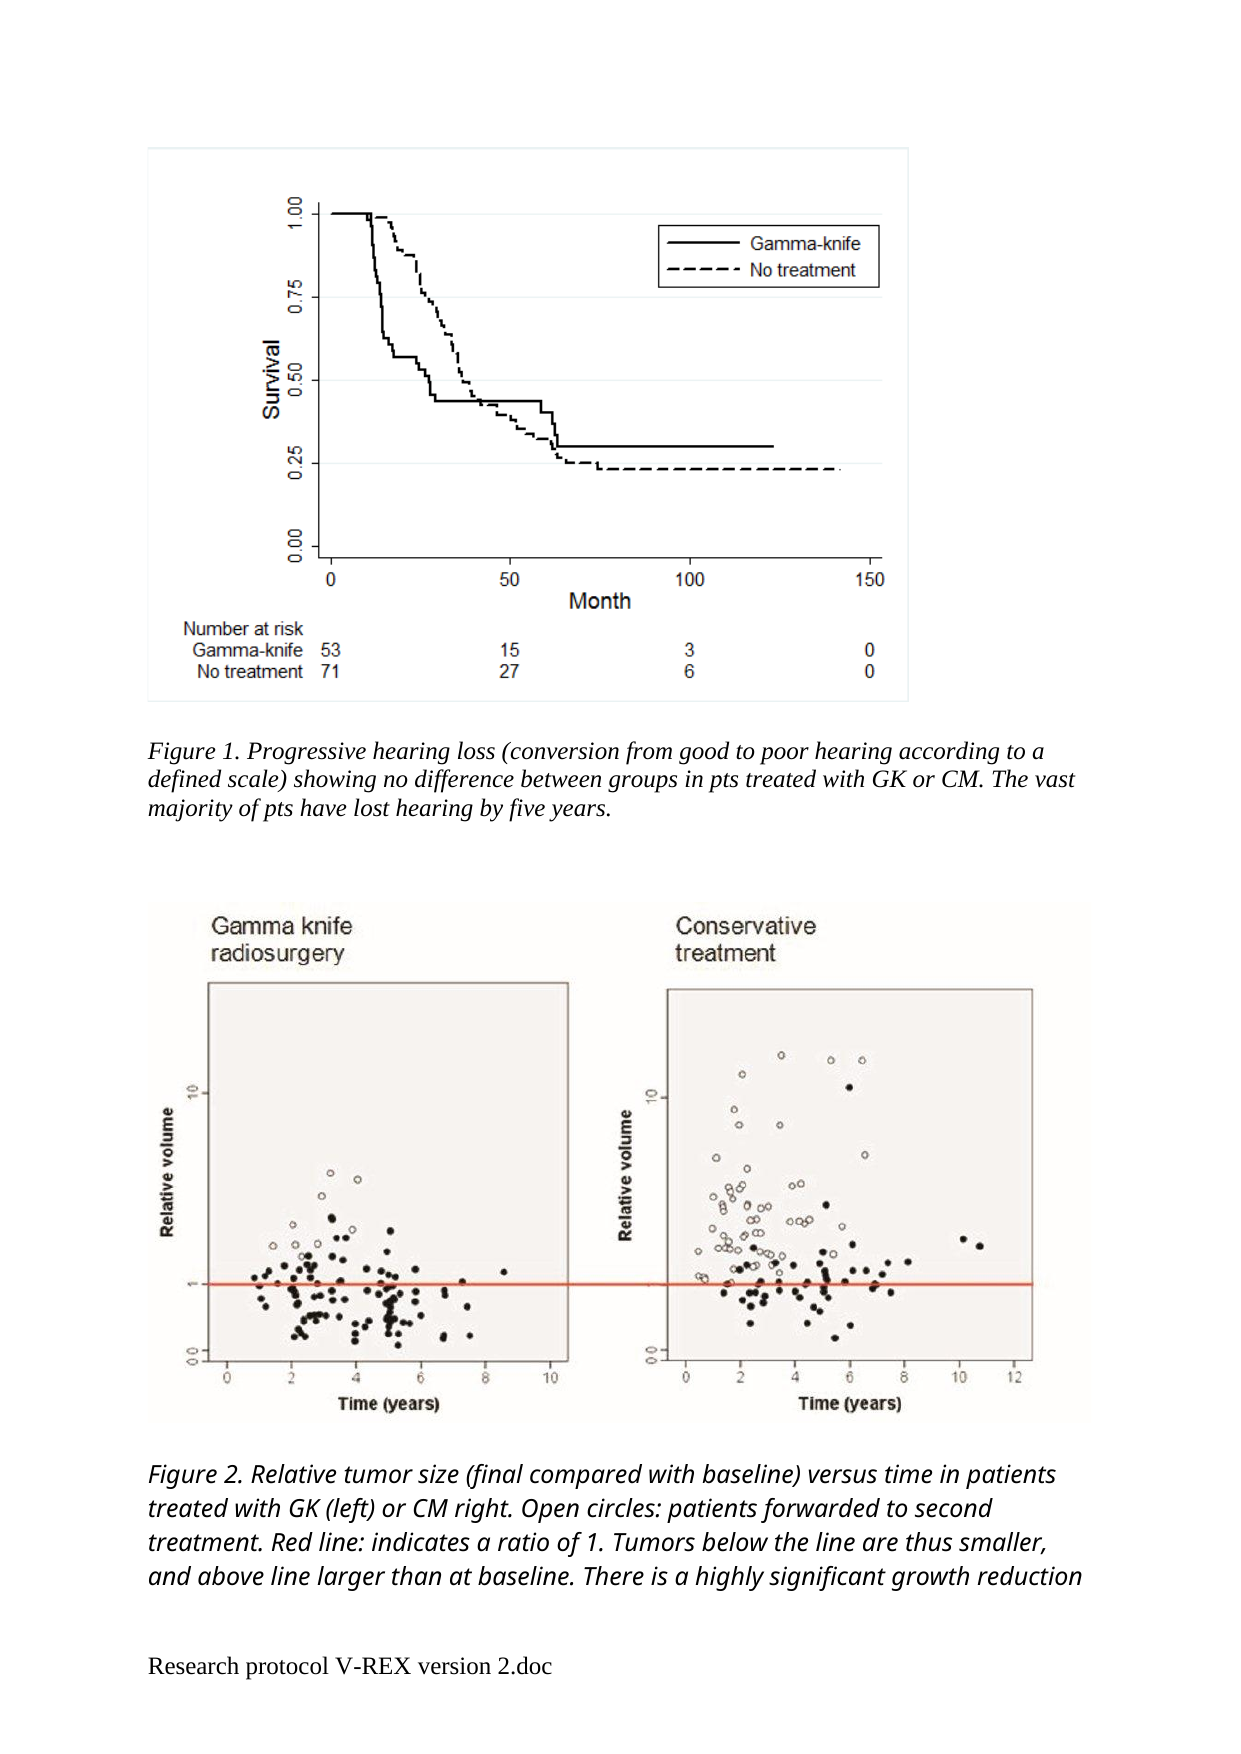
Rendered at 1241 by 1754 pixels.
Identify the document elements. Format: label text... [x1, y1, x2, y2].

text Figure 1. Progressive hearing loss (conversion from good to poor hearing according to a defined scale) showing no difference between groups in pts treated with GK or CM. The vast majority of pts have lost hearing by five years. [148, 736, 1093, 822]
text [148, 1457, 1093, 1593]
picture [147, 902, 1092, 1423]
picture [147, 147, 909, 702]
